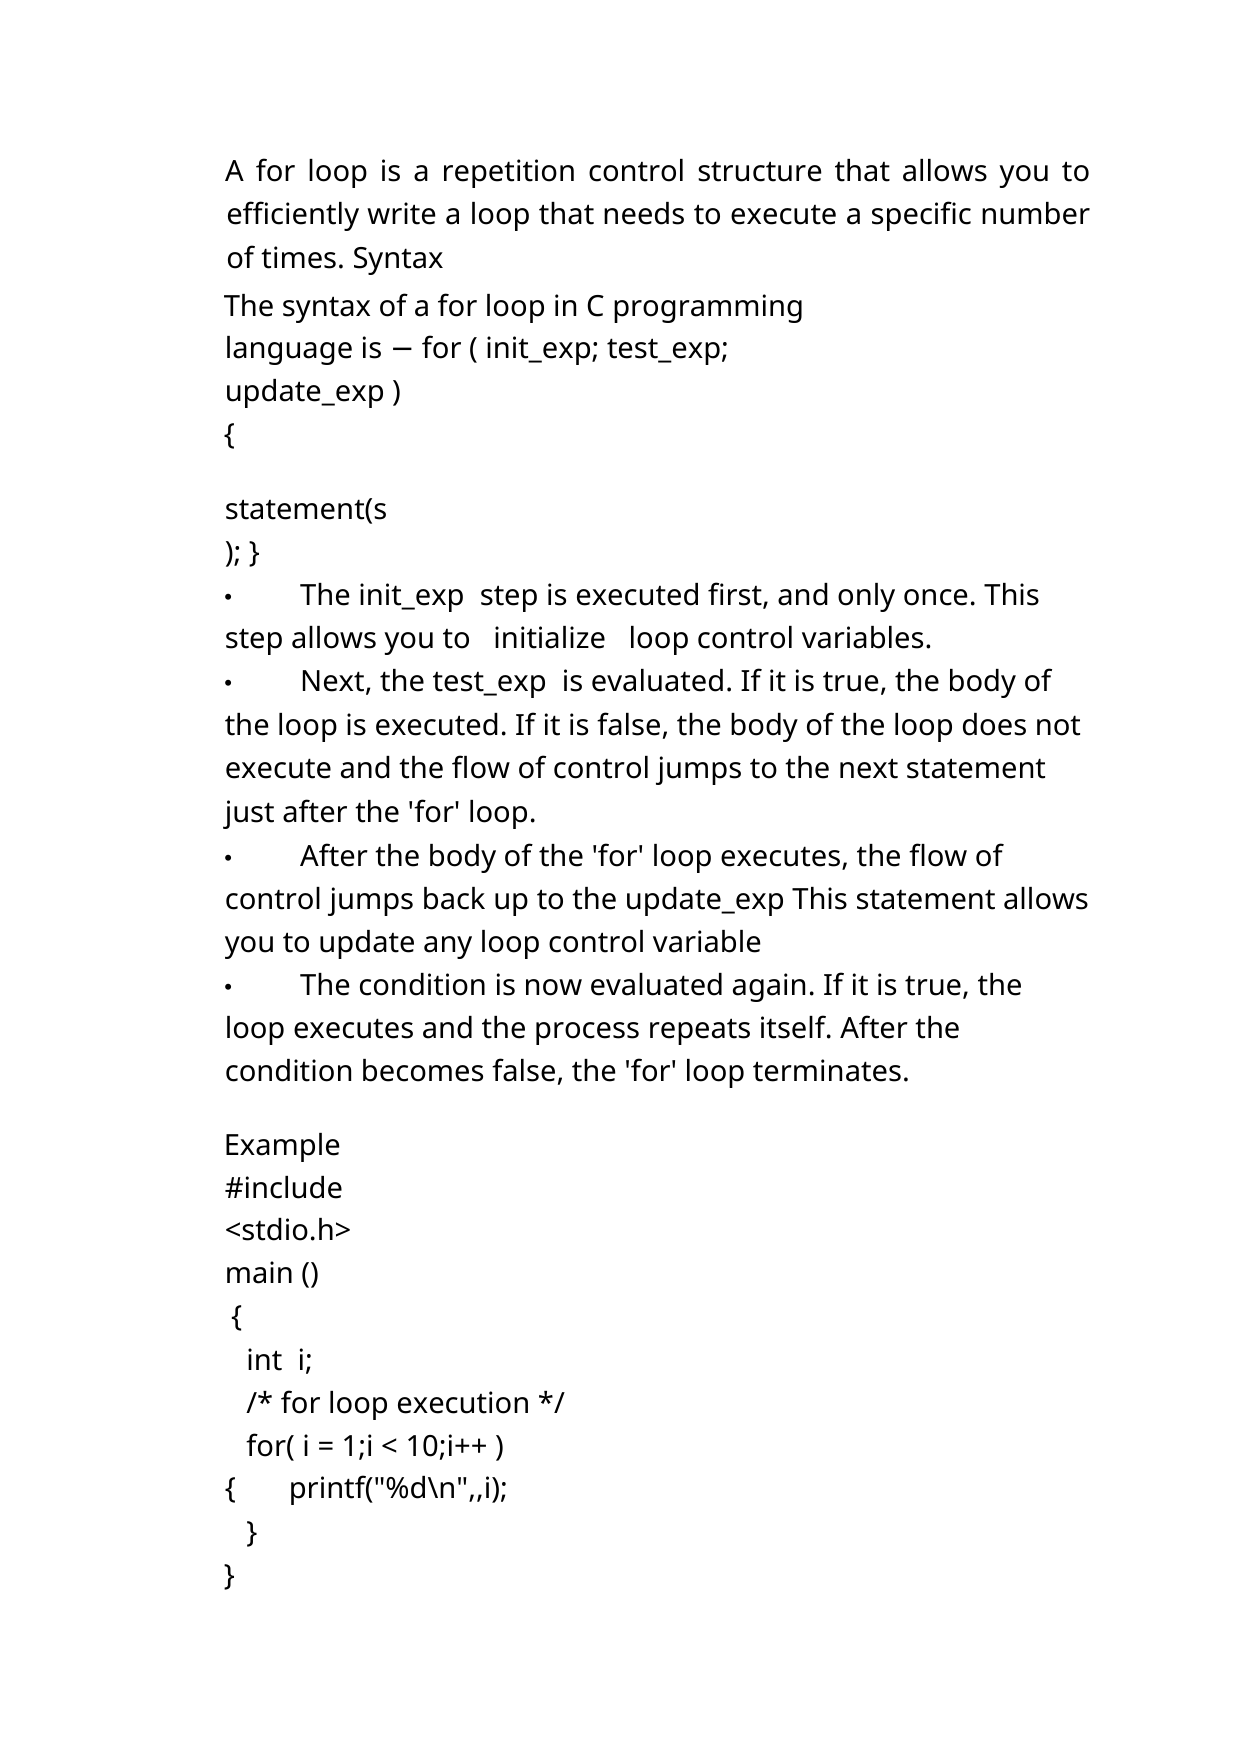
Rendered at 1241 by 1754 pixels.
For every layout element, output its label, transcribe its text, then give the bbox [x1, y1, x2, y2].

text } [223, 1554, 1091, 1594]
list The init_exp step is executed first, and only once. This step allows you to initialize loop control variables. [223, 574, 1091, 657]
text Example #include <stdio.h> main () [223, 1124, 413, 1292]
text } [223, 1511, 1091, 1551]
text int i; [223, 1339, 1091, 1378]
text A for loop is a repetition control structure that allows you to efficiently write a loop that needs to execute a specific number of times. Syntax [225, 150, 1091, 277]
list Next, the test_exp is evaluated. If it is true, the body of the loop is executed. If it is false, the body of the loop does not execute and the flow of control jumps to the next statement just after the 'for' loop. [223, 661, 1091, 831]
text /* for loop execution */ [223, 1382, 1091, 1422]
list After the body of the 'for' loop executes, the flow of control jumps back up to the update_exp This statement allows you to update any loop control variable [223, 836, 1091, 961]
text { [223, 1296, 1091, 1335]
list The condition is now evaluated again. If it is true, the loop executes and the process repeats itself. After the condition becomes false, the 'for' loop terminates. [223, 964, 1091, 1089]
text The syntax of a for loop in C programming language is − for ( init_exp; test_exp; update_exp ) [223, 285, 832, 410]
text statement(s); } [223, 457, 391, 571]
text for( i = 1;i < 10;i++ ){ printf("%d\n",,i); [223, 1425, 646, 1507]
text { [223, 414, 1091, 453]
